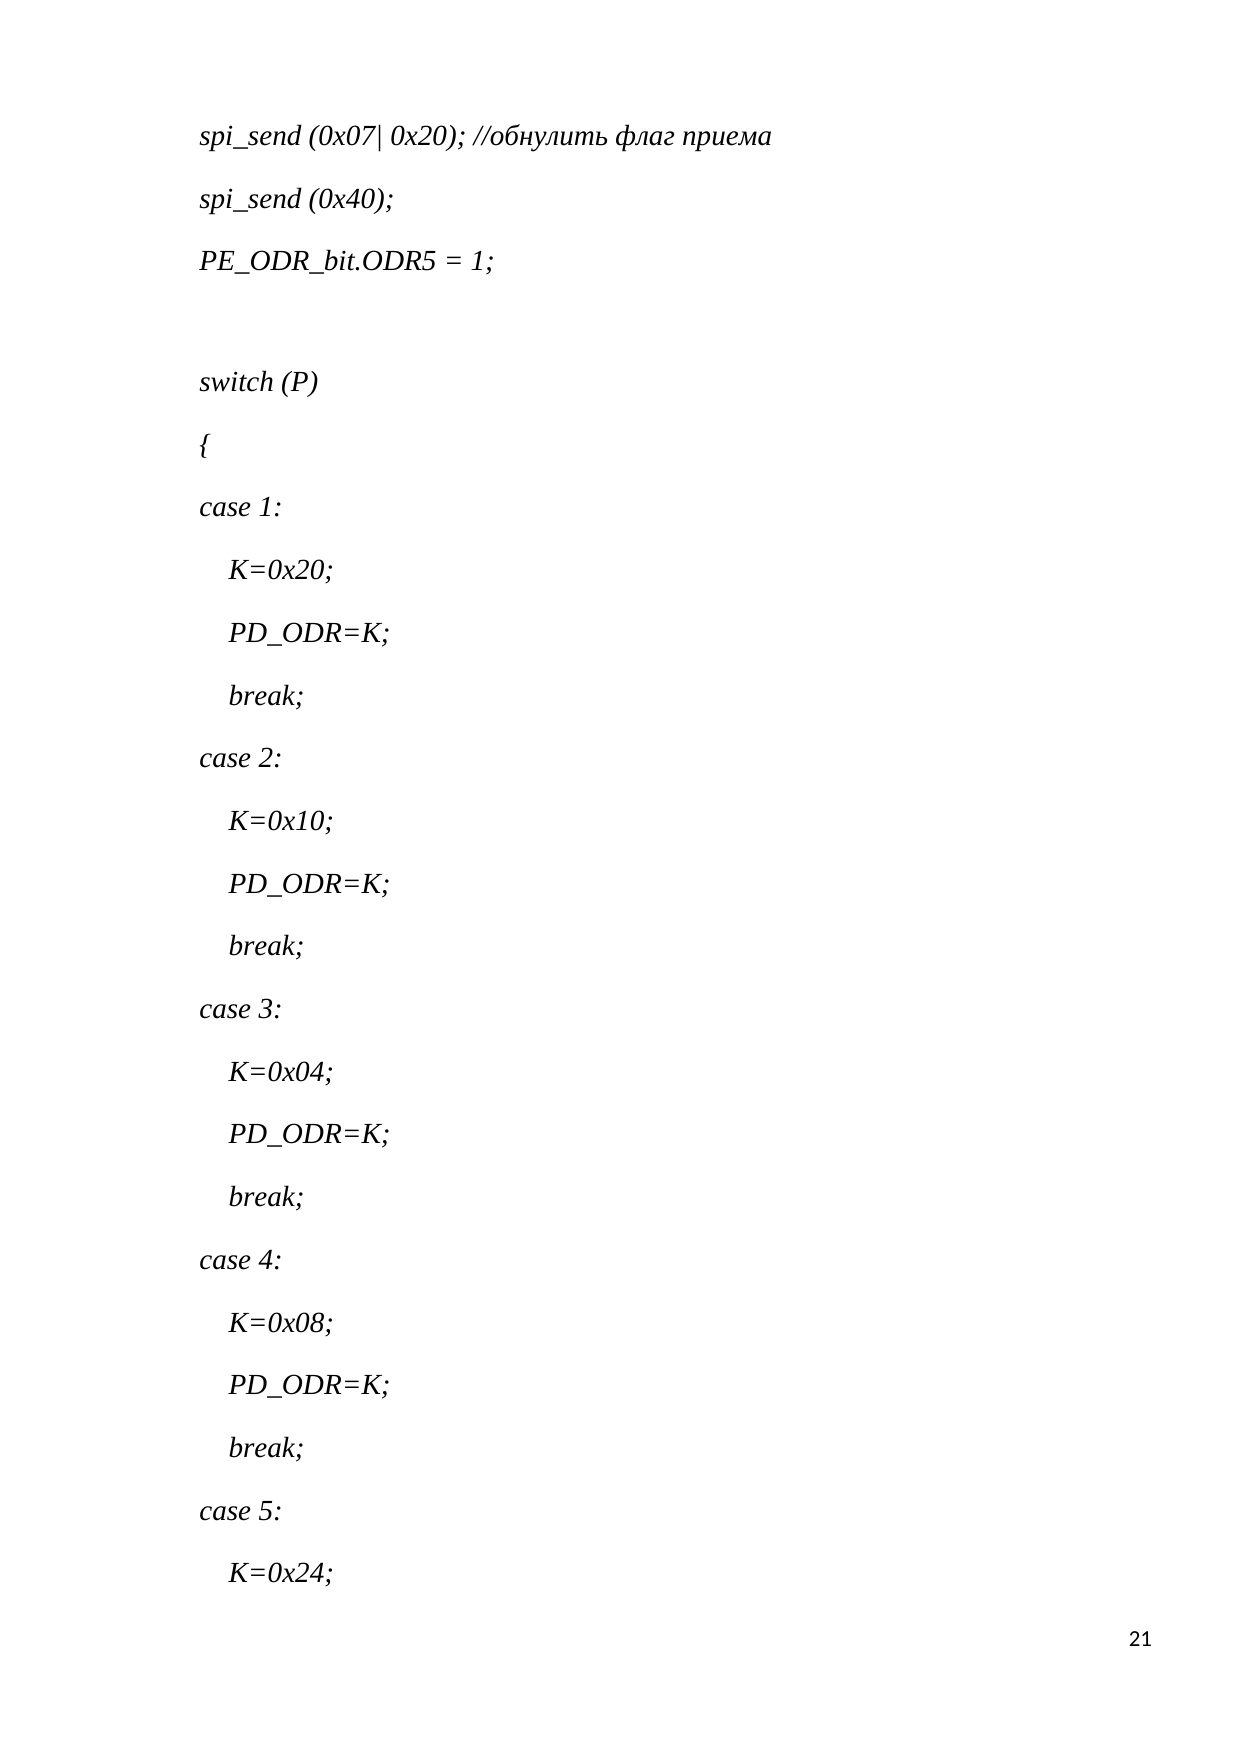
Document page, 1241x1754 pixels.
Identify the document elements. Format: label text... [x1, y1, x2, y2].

text case 1: [177, 489, 1152, 523]
text K=0x10; [177, 803, 1152, 837]
text spi_send (0x07| 0x20); //обнулить флаг приема [177, 118, 1152, 152]
text break; [177, 1179, 1152, 1213]
text K=0x04; [177, 1054, 1152, 1087]
text break; [177, 678, 1152, 711]
text PE_ODR_bit.ODR5 = 1; [177, 243, 1152, 277]
text spi_send (0x40); [177, 181, 1152, 214]
text switch (P) [177, 364, 1152, 398]
text break; [177, 928, 1152, 962]
text K=0x08; [177, 1305, 1152, 1338]
text case 2: [177, 740, 1152, 774]
text K=0x20; [177, 552, 1152, 586]
text break; [177, 1430, 1152, 1464]
text case 4: [177, 1242, 1152, 1276]
text PD_ODR=K; [177, 1367, 1152, 1401]
text case 5: [177, 1493, 1152, 1526]
text { [177, 427, 1152, 460]
text case 3: [177, 991, 1152, 1025]
text K=0x24; [177, 1556, 1152, 1589]
text PD_ODR=K; [177, 615, 1152, 648]
text PD_ODR=K; [177, 1117, 1152, 1150]
text PD_ODR=K; [177, 866, 1152, 899]
